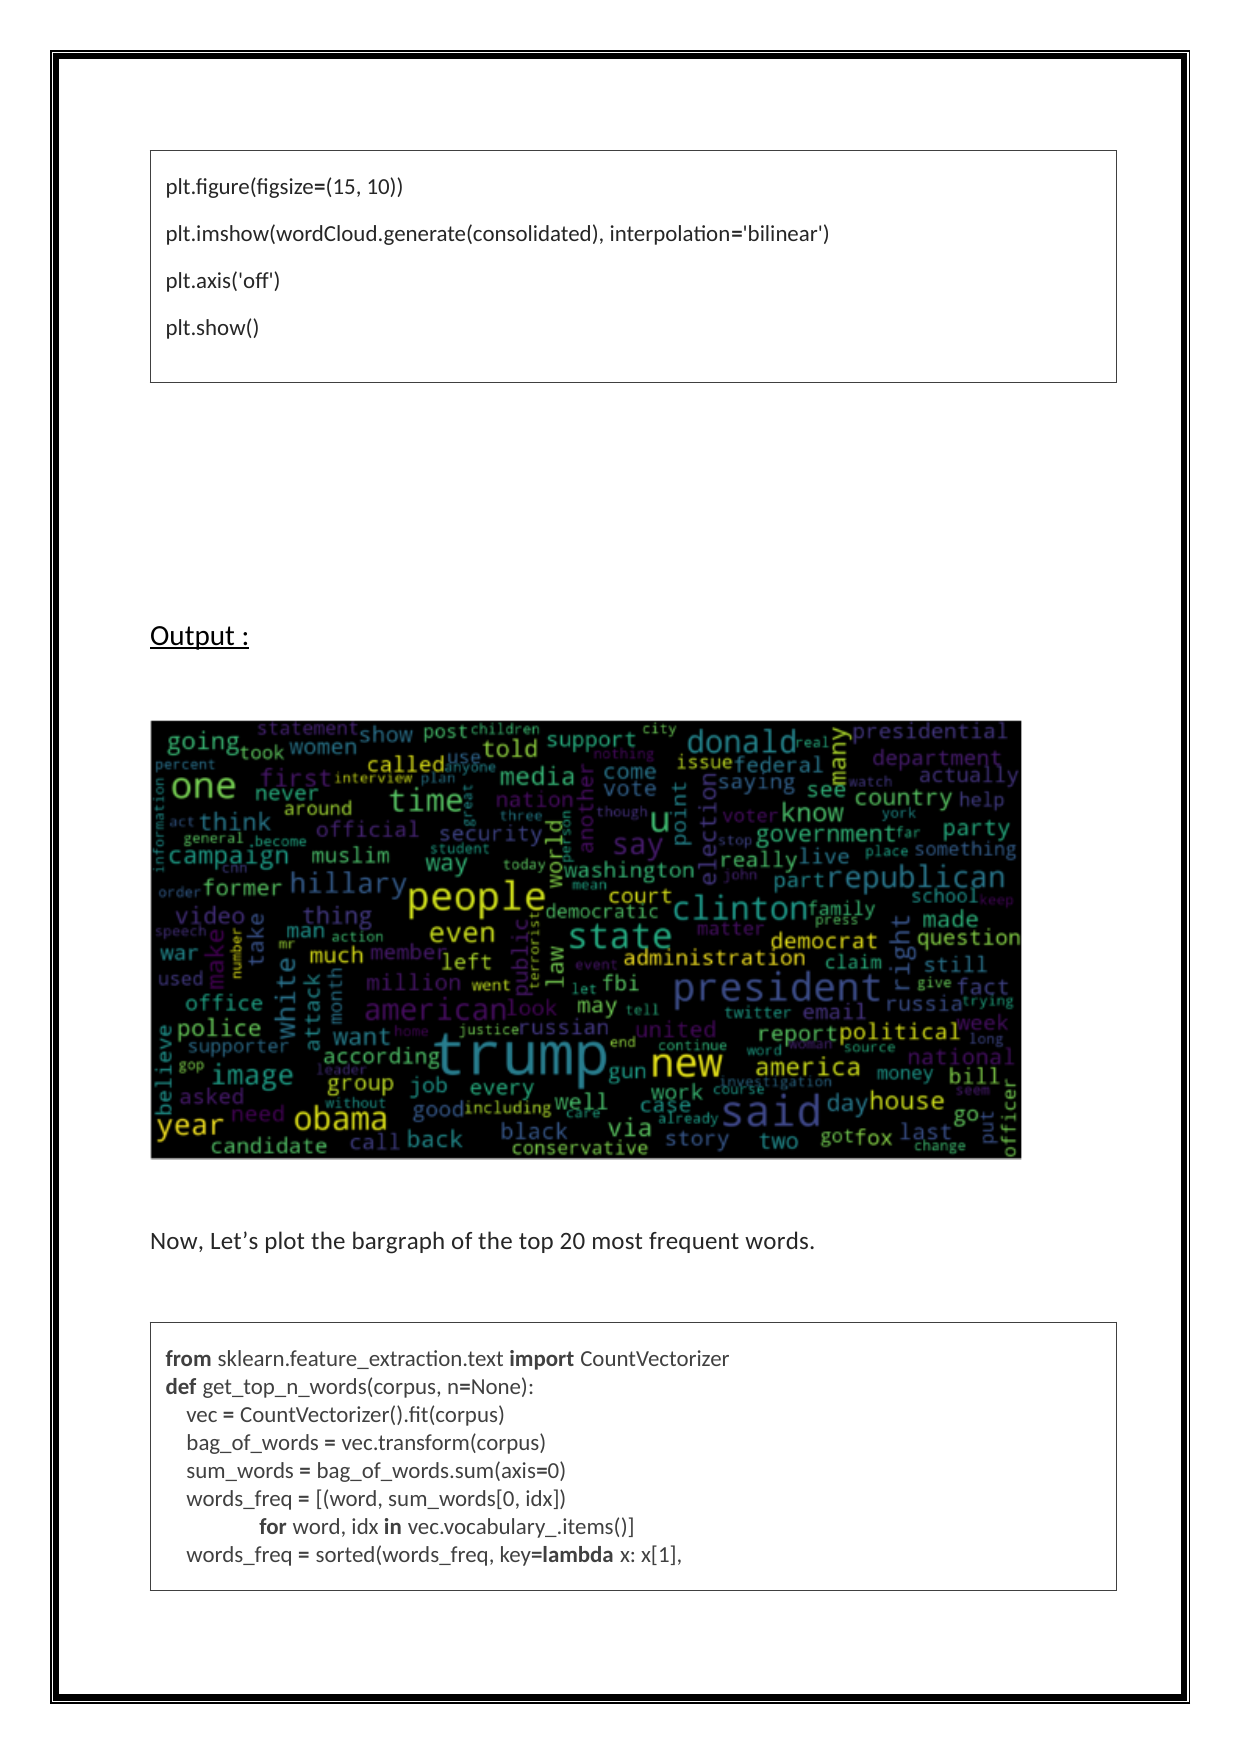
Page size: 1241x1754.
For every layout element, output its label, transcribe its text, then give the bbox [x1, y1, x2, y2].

text Output : [150, 617, 1090, 652]
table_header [151, 1323, 1116, 1590]
picture [150, 718, 1022, 1160]
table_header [151, 151, 1116, 382]
text Now, Let’s plot the bargraph of the top 20 most frequent words. [150, 1225, 1090, 1256]
